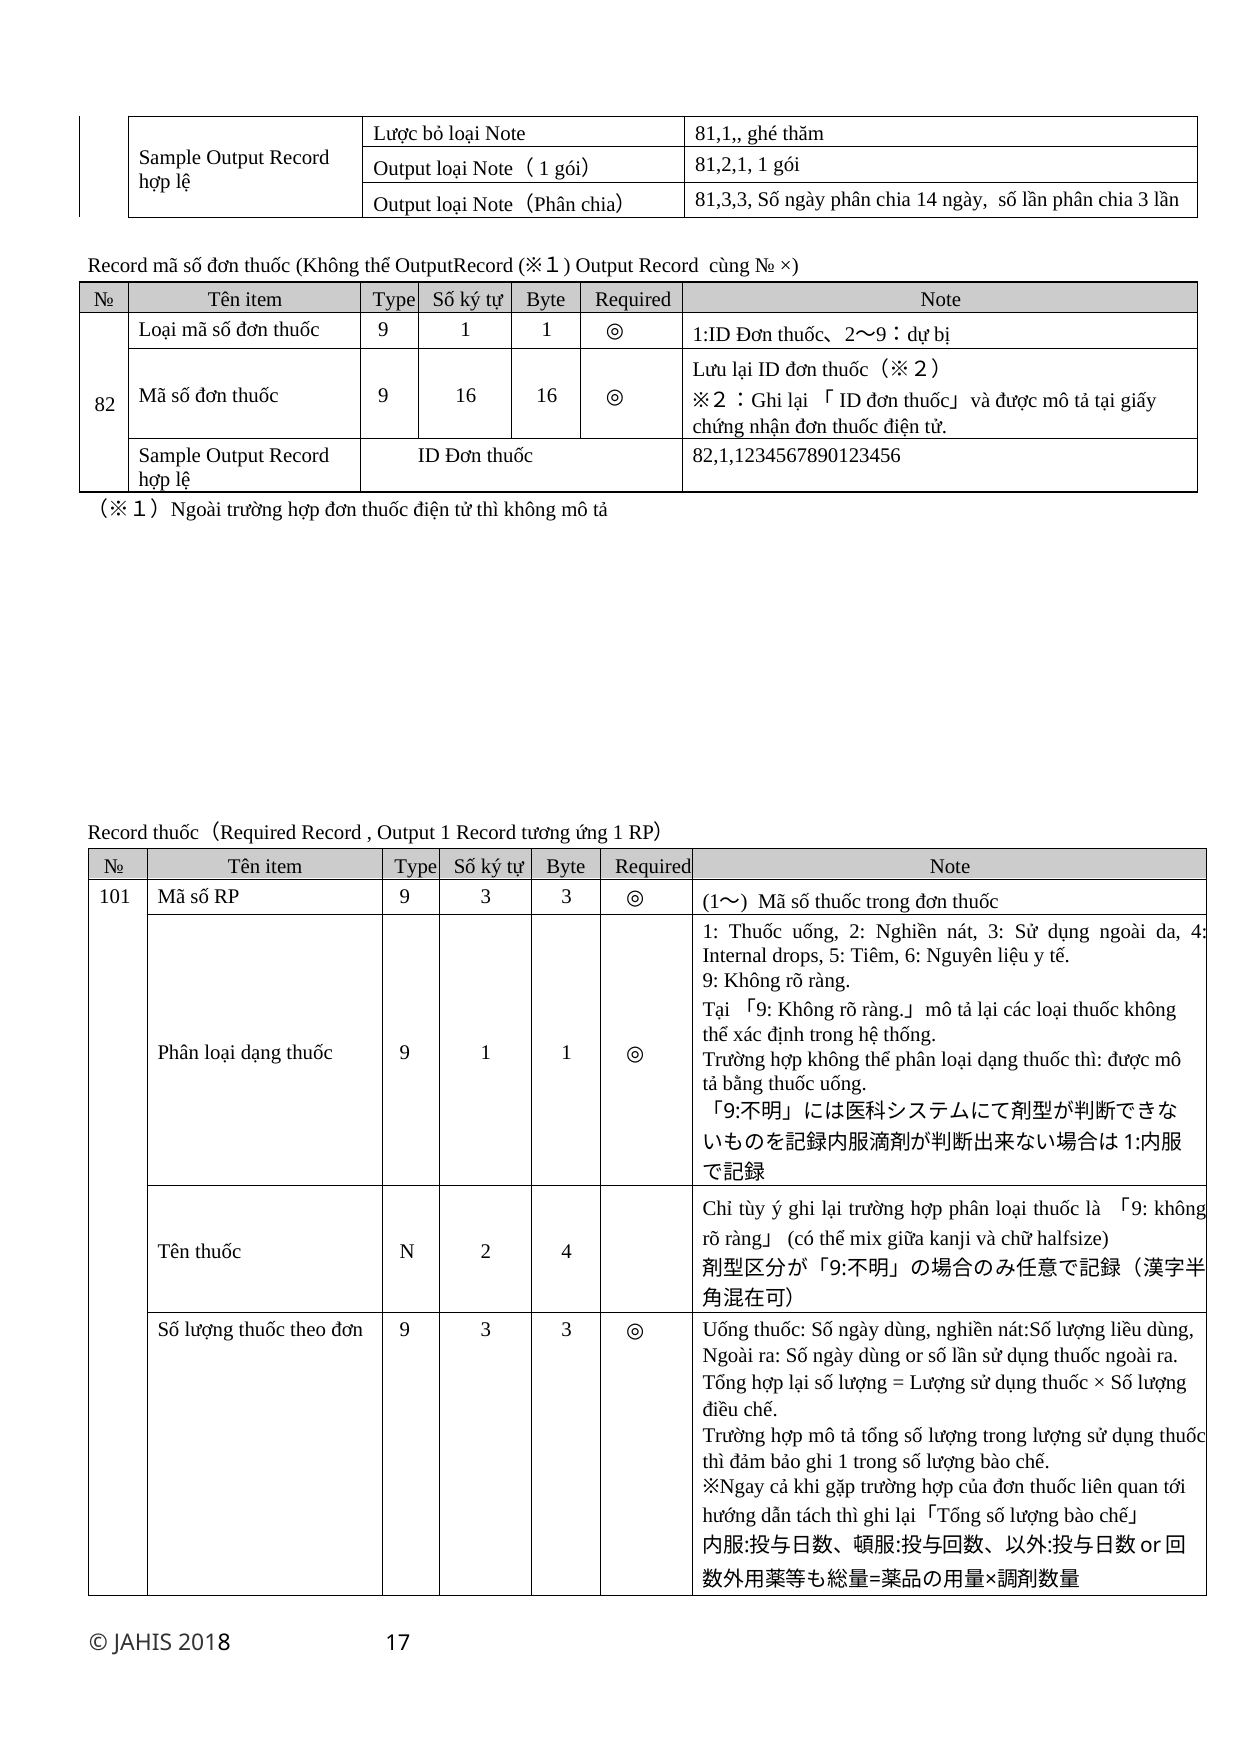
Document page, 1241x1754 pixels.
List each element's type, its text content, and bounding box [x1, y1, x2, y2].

table_cell Sample Output Record hợp lệ [129, 439, 360, 491]
table_cell 2 [440, 1186, 531, 1312]
table_cell [601, 1186, 692, 1312]
table_cell N [383, 1186, 439, 1312]
table_cell 1 [532, 915, 600, 1185]
table_cell 3 [532, 880, 600, 914]
table_cell ◎ [601, 880, 692, 914]
table_cell ID Đơn thuốc [361, 439, 682, 491]
table_header Tên item [129, 283, 360, 312]
table_cell 3 [440, 1313, 531, 1595]
table_cell 1 [419, 313, 511, 347]
table_header Byte [532, 849, 600, 878]
table_cell 16 [512, 349, 580, 438]
text Record thuốc（Required Record , Output 1 Record tương ứng 1 RP） [87, 815, 1149, 845]
table_header Byte [512, 283, 580, 312]
table_header Số ký tự [440, 849, 531, 878]
table_cell Output loại Note（Phân chia） [363, 183, 684, 217]
table_cell (1～) Mã số thuốc trong đơn thuốc [693, 880, 1206, 914]
table_cell 9 [383, 915, 439, 1185]
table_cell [693, 1313, 1206, 1595]
table_cell Phân loại dạng thuốc [148, 915, 382, 1185]
table_cell 9 [361, 313, 418, 347]
table_cell ◎ [601, 915, 692, 1185]
table_header Note [683, 283, 1197, 312]
table_header № [89, 849, 147, 878]
table_header Type [383, 849, 439, 878]
table_header Type [361, 283, 418, 312]
table_header Note [693, 849, 1206, 878]
table_cell Lược bỏ loại Note [363, 117, 684, 146]
table_header Required [601, 849, 692, 878]
table_cell Output loại Note（ 1 gói） [363, 147, 684, 182]
table_cell 3 [440, 880, 531, 914]
table_header № [80, 283, 128, 312]
table_cell Tên thuốc [148, 1186, 382, 1312]
table_cell 1:ID Đơn thuốc、2～9：dự bị [683, 313, 1197, 347]
table_cell ◎ [581, 313, 682, 347]
table_cell Mã số RP [148, 880, 382, 914]
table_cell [148, 1313, 382, 1595]
table_cell 81,3,3, Số ngày phân chia 14 ngày, số lần phân chia 3 lần [685, 183, 1197, 217]
table_cell ◎ [581, 349, 682, 438]
table_cell Loại mã số đơn thuốc [129, 313, 360, 347]
text Record mã số đơn thuốc (Không thể OutputRecord (※１) Output Record cùng № ×) [87, 248, 1149, 278]
table_cell 3 [532, 1313, 600, 1595]
table_cell 101 [89, 880, 147, 1595]
table_cell 1 [512, 313, 580, 347]
table_cell Sample Output Record hợp lệ [129, 117, 362, 217]
table_header Tên item [148, 849, 382, 878]
table_header Required [581, 283, 682, 312]
table_cell 9 [383, 880, 439, 914]
table_cell Lưu lại ID đơn thuốc（※２） ※２：Ghi lại 「 ID đơn thuốc」và được mô tả tại giấy chứng nhận đơn thuốc điện tử. [683, 349, 1197, 438]
table_cell 82 [80, 313, 128, 491]
table_header Số ký tự [419, 283, 511, 312]
table_cell 1 [440, 915, 531, 1185]
table_cell 9 [361, 349, 418, 438]
table_cell 81,1,, ghé thăm [685, 117, 1197, 146]
table_cell Mã số đơn thuốc [129, 349, 360, 438]
table_cell ◎ [601, 1313, 692, 1595]
table_cell Chỉ tùy ý ghi lại trường hợp phân loại thuốc là 「9: không rõ ràng」 (có thể mix giữa kanji và chữ halfsize) 剤型区分が「9:不明」の場合のみ任意で記録（漢字半角混在可） [693, 1186, 1206, 1312]
table_cell 4 [532, 1186, 600, 1312]
table_cell 1: Thuốc uống, 2: Nghiền nát, 3: Sử dụng ngoài da, 4: Internal drops, 5: Tiêm, 6: Nguyên liệu y tế. 9: Không rõ ràng. Tại 「9: Không rõ ràng.」mô tả lại các loại thuốc không thể xác định trong hệ thống. Trường hợp không thể phân loại dạng thuốc thì: được mô tả bằng thuốc uống. 「9:不明」には医科システムにて剤型が判断できないものを記録内服滴剤が判断出来ない場合は1:内服で記録 [693, 915, 1206, 1185]
text （※１）Ngoài trường hợp đơn thuốc điện tử thì không mô tả [87, 493, 1149, 523]
table_cell 82,1,1234567890123456 [683, 439, 1197, 491]
table_cell 16 [419, 349, 511, 438]
table_cell 81,2,1, 1 gói [685, 147, 1197, 182]
table_cell 9 [383, 1313, 439, 1595]
